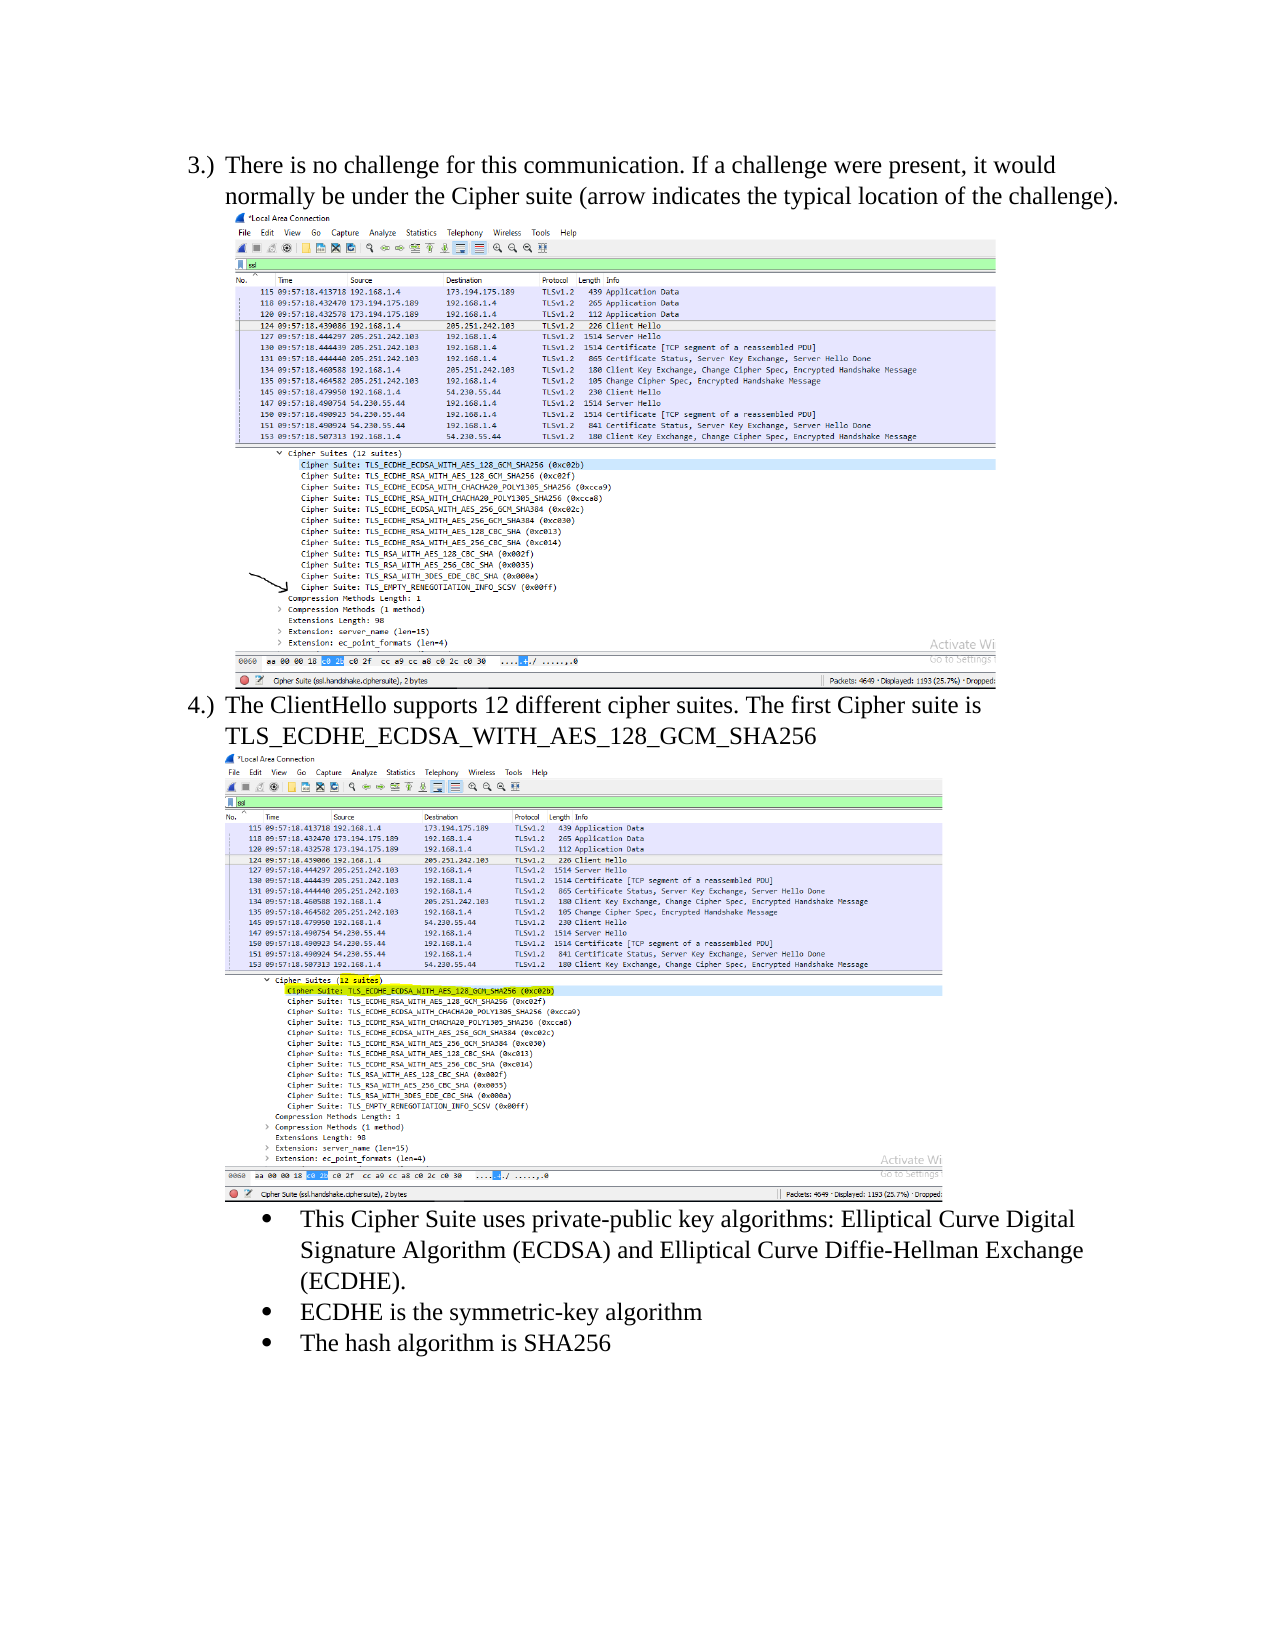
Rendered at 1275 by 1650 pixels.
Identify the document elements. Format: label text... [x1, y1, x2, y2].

list The hash algorithm is SHA256 [262, 1328, 1125, 1357]
picture [235, 212, 996, 689]
list There is no challenge for this communication. If a challenge were present, it would normally be under the Cipher suite (arrow indicates the typical location of the challenge). [187, 150, 1125, 210]
list ECDHE is the symmetric-key algorithm [262, 1297, 1125, 1326]
picture [225, 752, 943, 1202]
list This Cipher Suite uses private-public key algorithms: Elliptical Curve Digital Signature Algorithm (ECDSA) and Elliptical Curve Diffie-Hellman Exchange (ECDHE). [262, 1204, 1125, 1295]
